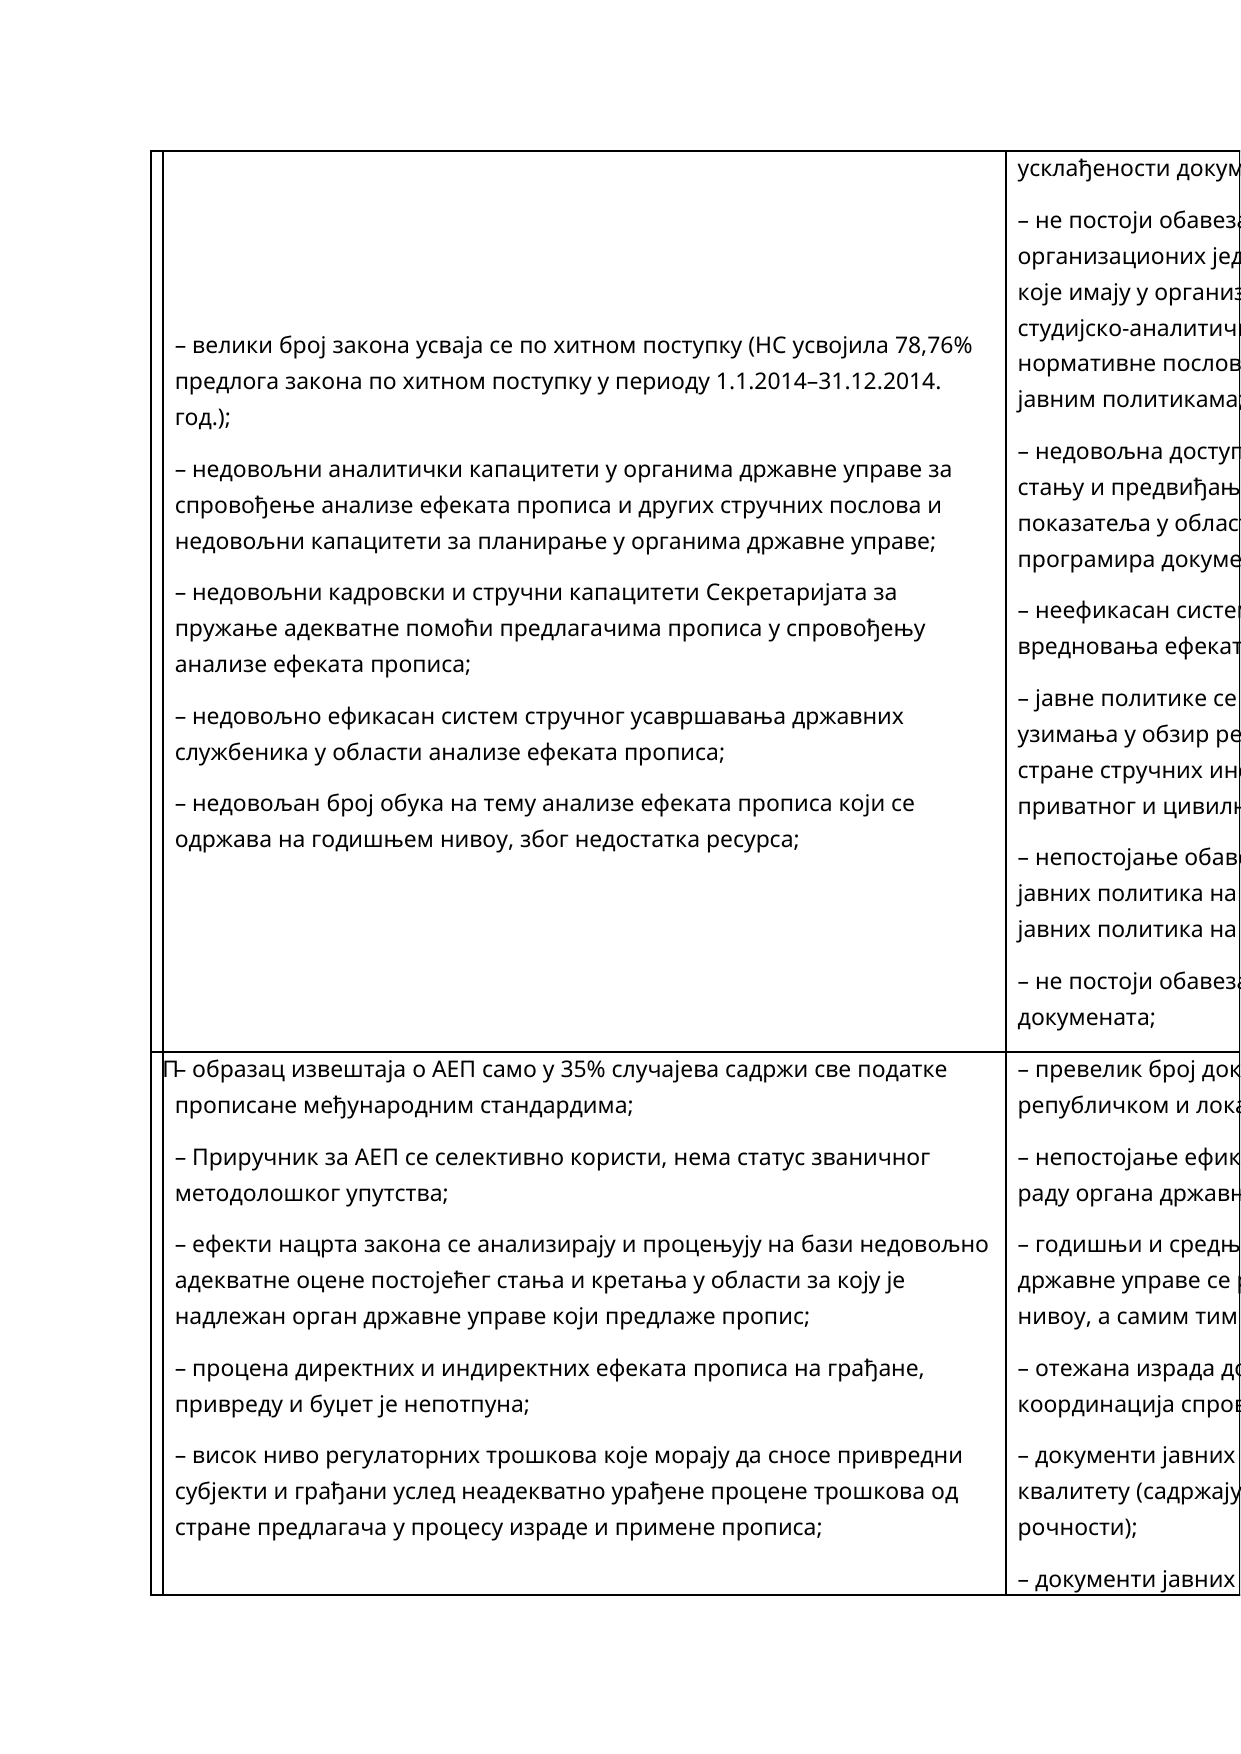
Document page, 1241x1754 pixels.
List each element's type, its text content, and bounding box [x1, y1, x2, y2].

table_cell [1007, 1053, 1239, 1594]
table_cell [164, 1053, 1005, 1594]
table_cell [1007, 152, 1239, 1051]
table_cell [164, 152, 1005, 1051]
